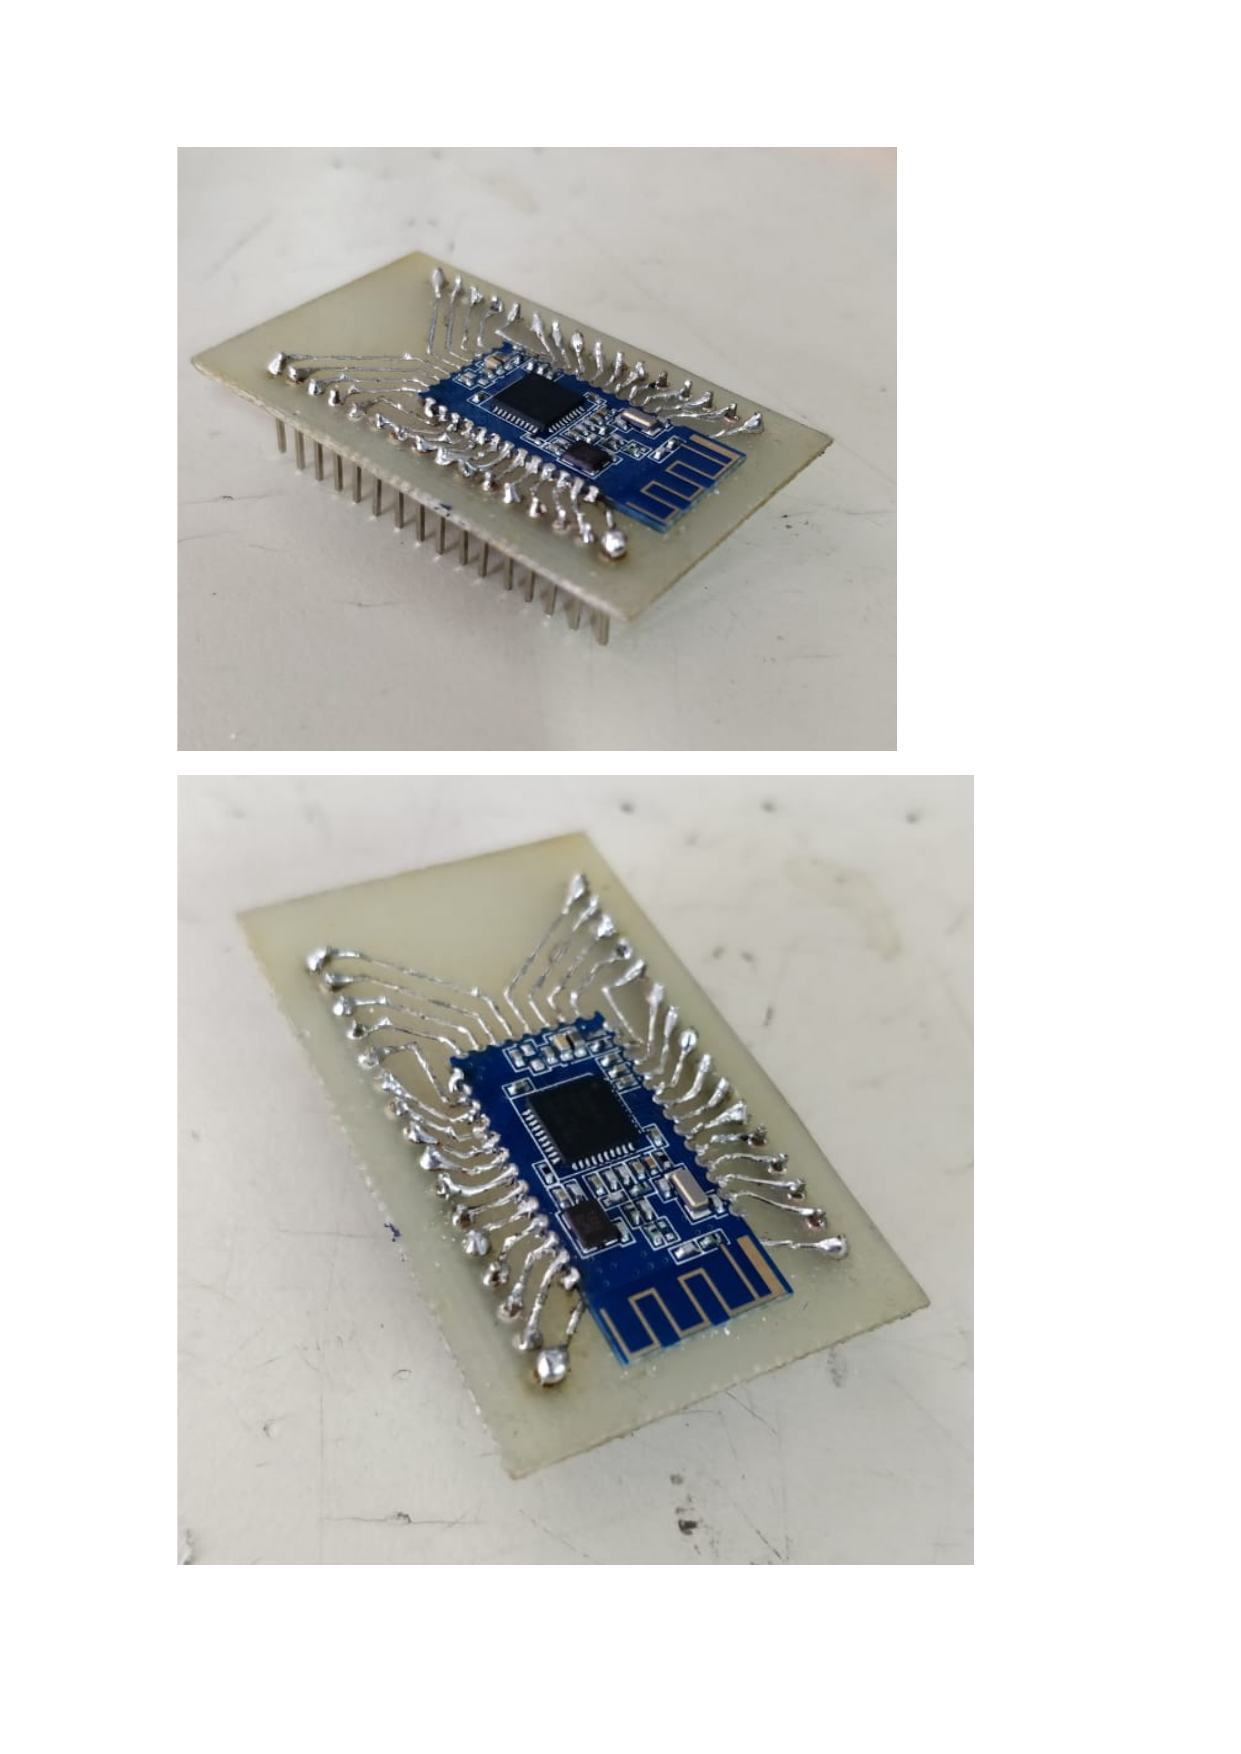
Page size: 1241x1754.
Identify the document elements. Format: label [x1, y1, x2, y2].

picture [177, 775, 974, 1565]
picture [177, 147, 897, 751]
